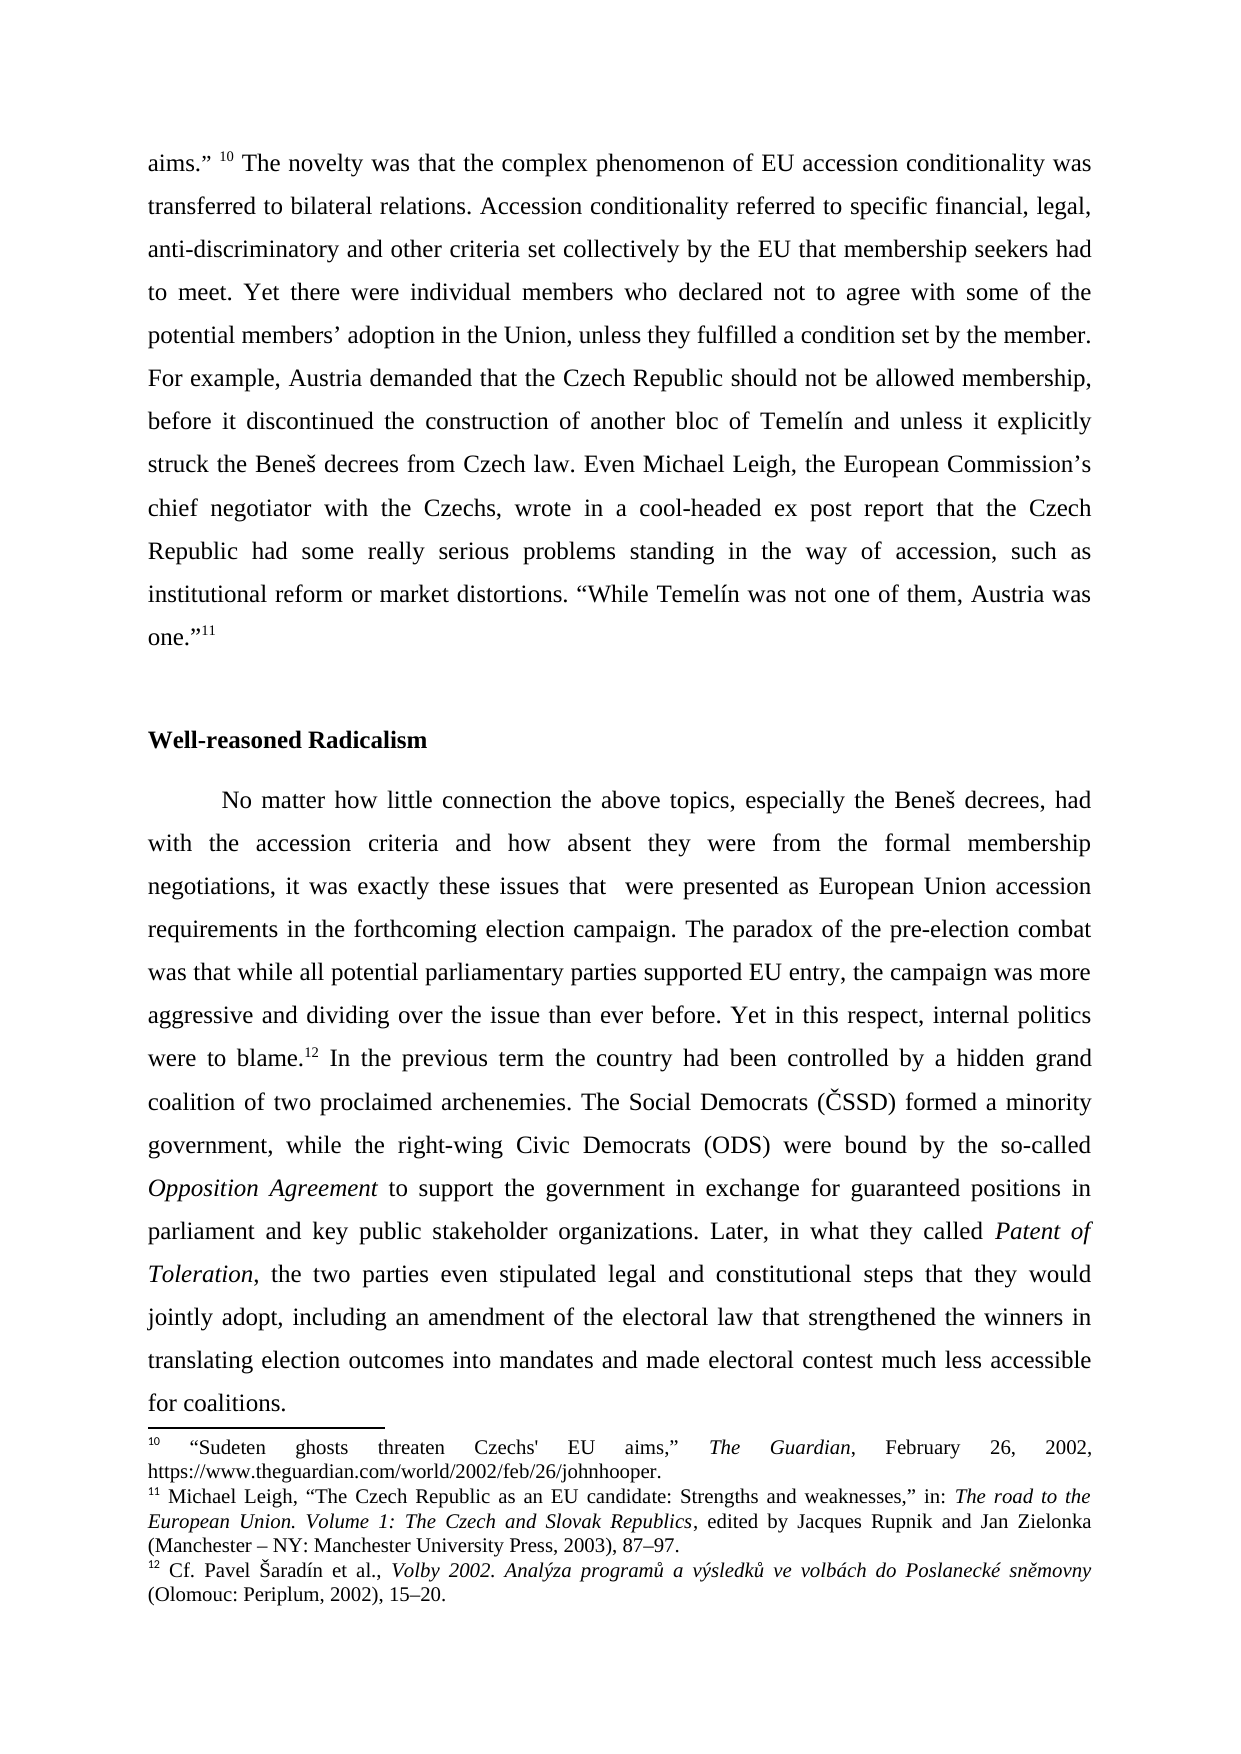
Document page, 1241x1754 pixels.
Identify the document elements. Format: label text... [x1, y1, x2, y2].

text No matter how little connection the above topics, especially the Beneš decrees, had with the accession criteria and how absent they were from the formal membership negotiations, it was exactly these issues that were presented as European Union accession requirements in the forthcoming election campaign. The paradox of the pre-election combat was that while all potential parliamentary parties supported EU entry, the campaign was more aggressive and dividing over the issue than ever before. Yet in this respect, internal politics were to blame. In the previous term the country had been controlled by a hidden grand coalition of two proclaimed archenemies. The Social Democrats (ČSSD) formed a minority government, while the right-wing Civic Democrats (ODS) were bound by the so-called Opposition Agreement to support the government in exchange for guaranteed positions in parliament and key public stakeholder organizations. Later, in what they called Patent of Toleration, the two parties even stipulated legal and constitutional steps that they would jointly adopt, including an amendment of the electoral law that strengthened the winners in translating election outcomes into mandates and made electoral contest much less accessible for coalitions. [148, 785, 1093, 1417]
text Well-reasoned Radicalism [148, 725, 1093, 754]
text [148, 148, 1093, 651]
